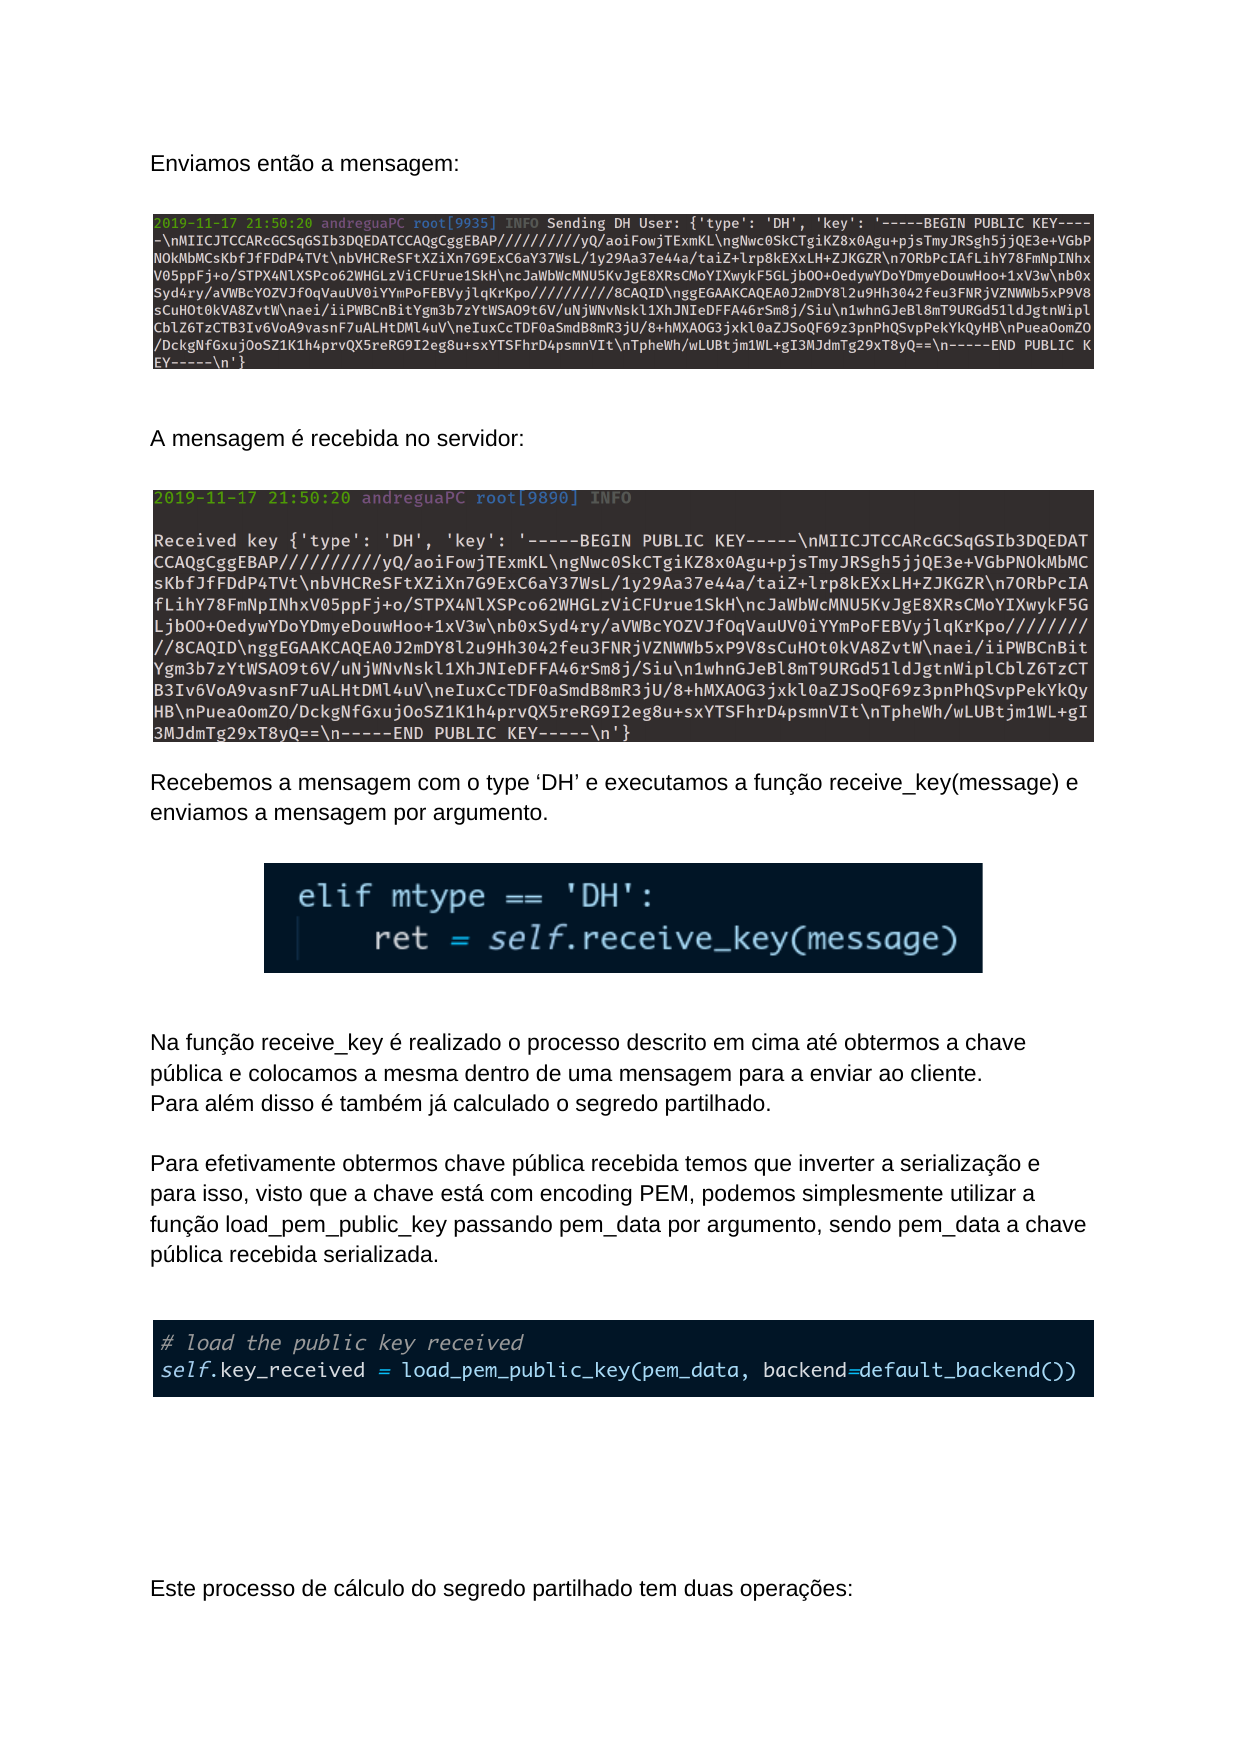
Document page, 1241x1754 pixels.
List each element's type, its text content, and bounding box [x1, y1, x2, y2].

text A mensagem é recebida no servidor: [150, 425, 1090, 452]
picture [264, 863, 983, 973]
text Enviamos então a mensagem: [150, 150, 1090, 176]
text Este processo de cálculo do segredo partilhado tem duas operações: [150, 1574, 1090, 1601]
picture [153, 490, 1094, 742]
text Na função receive_key é realizado o processo descrito em cima até obtermos a chave pública e colocamos a mesma dentro de uma mensagem para a enviar ao cliente. [150, 1029, 1090, 1086]
text Para além disso é também já calculado o segredo partilhado. [150, 1090, 1090, 1116]
text Para efetivamente obtermos chave pública recebida temos que inverter a serialização e para isso, visto que a chave está com encoding PEM, podemos simplesmente utilizar a função load_pem_public_key passando pem_data por argumento, sendo pem_data a chave pública recebida serializada. [150, 1150, 1090, 1267]
picture [153, 1320, 1094, 1397]
picture [153, 214, 1094, 369]
